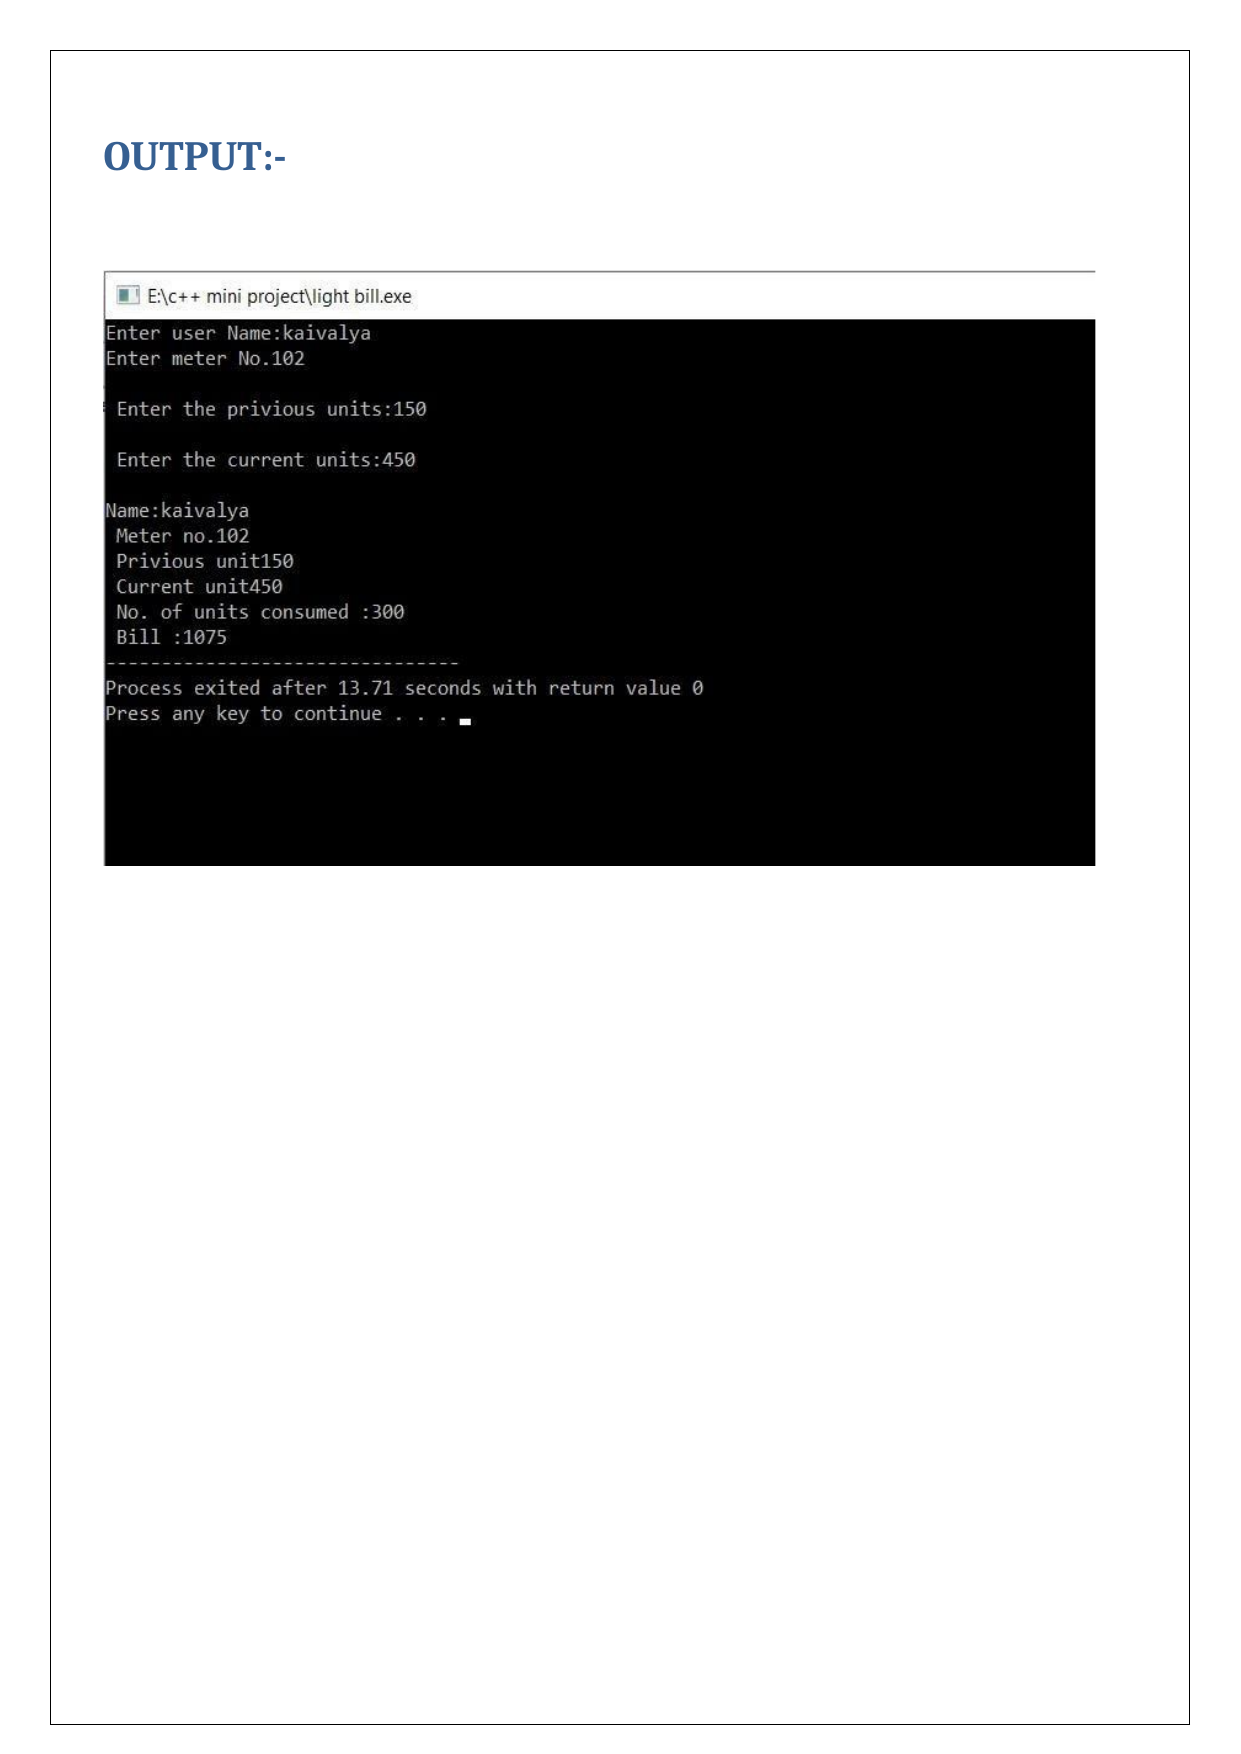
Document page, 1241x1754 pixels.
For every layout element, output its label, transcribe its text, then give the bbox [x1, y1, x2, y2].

picture [103, 270, 1096, 866]
text OUTPUT:- [103, 133, 1119, 181]
